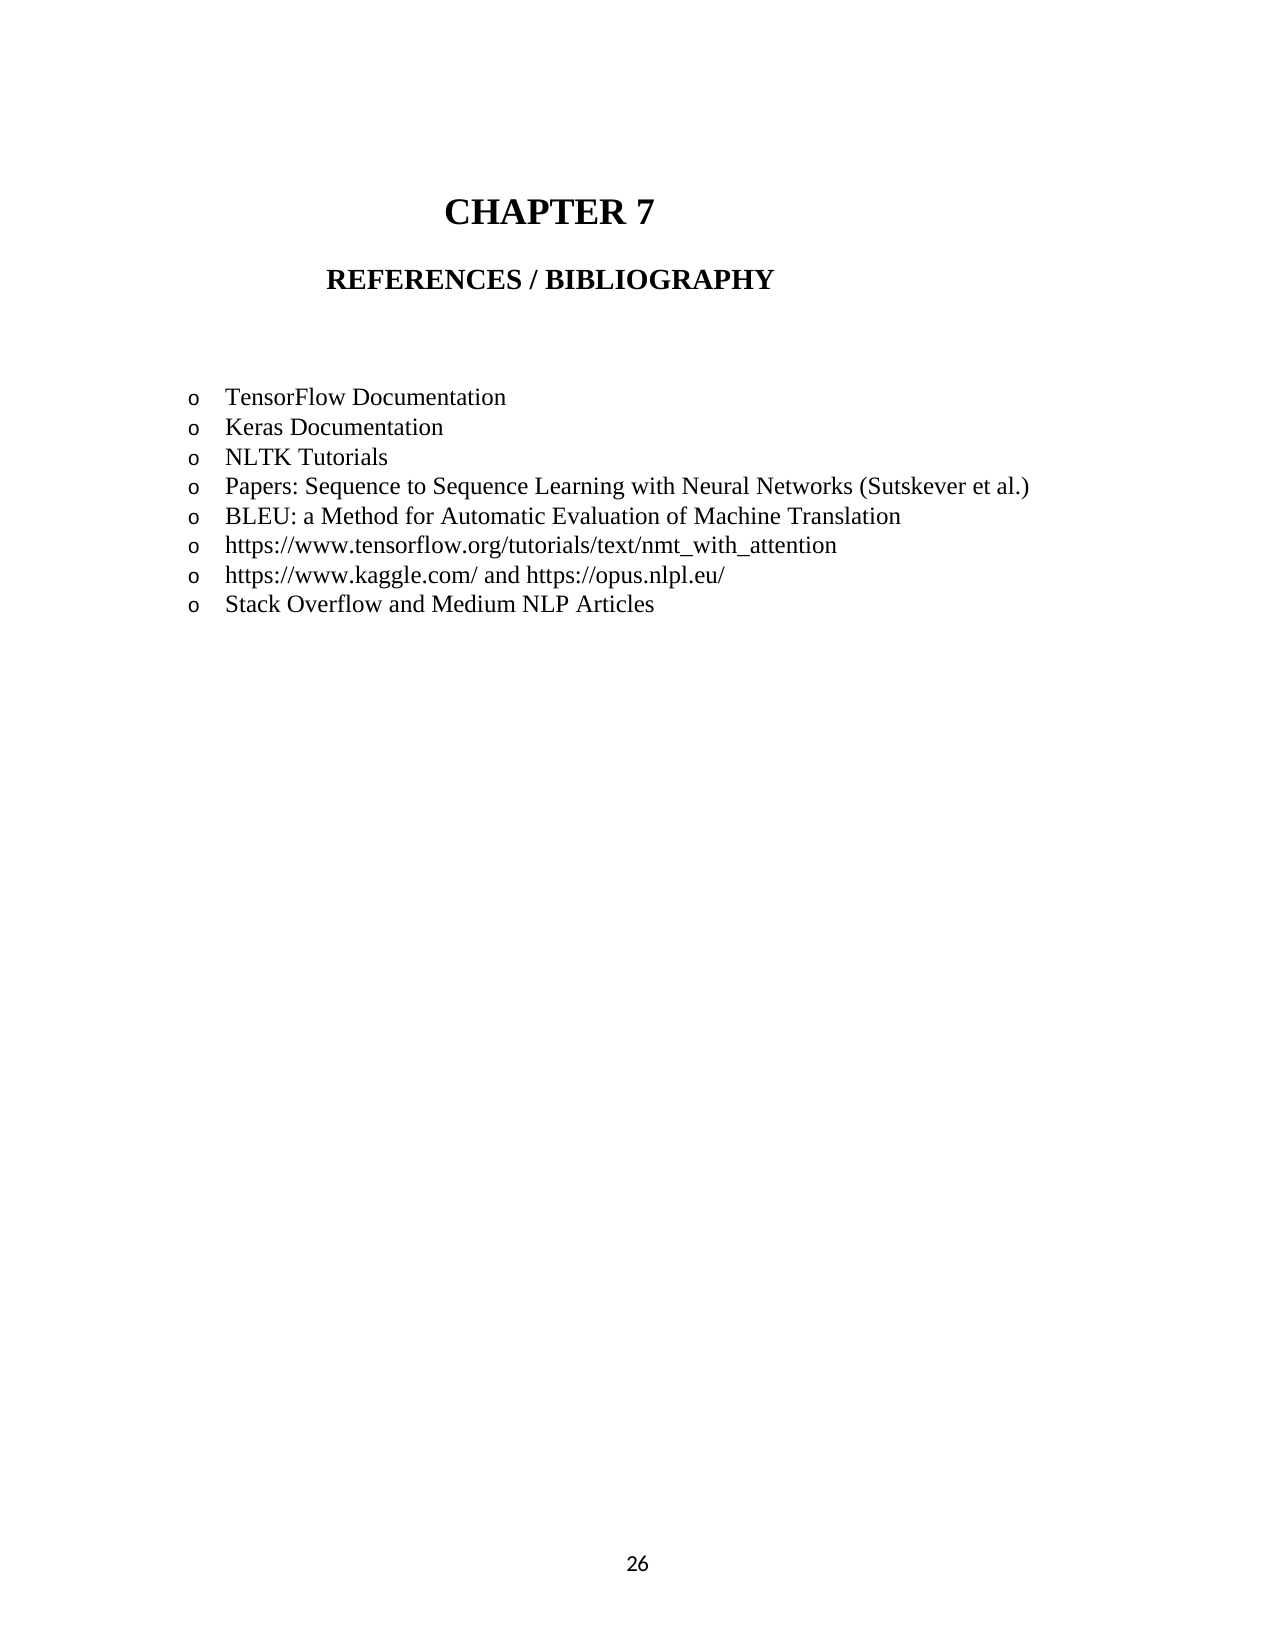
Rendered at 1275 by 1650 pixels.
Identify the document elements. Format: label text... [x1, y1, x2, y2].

text CHAPTER 7 [188, 189, 1162, 233]
list TensorFlow Documentation [187, 382, 1162, 412]
list https://www.tensorflow.org/tutorials/text/nmt_with_attention [187, 530, 1162, 560]
list BLEU: a Method for Automatic Evaluation of Machine Translation [187, 501, 1162, 530]
list NLTK Tutorials [187, 442, 1162, 471]
text REFERENCES / BIBLIOGRAPHY [188, 262, 1162, 295]
list Stack Overflow and Medium NLP Articles [187, 589, 1162, 619]
list Keras Documentation [187, 412, 1162, 442]
list https://www.kaggle.com/ and https://opus.nlpl.eu/ [187, 560, 1162, 589]
list Papers: Sequence to Sequence Learning with Neural Networks (Sutskever et al.) [187, 471, 1162, 501]
